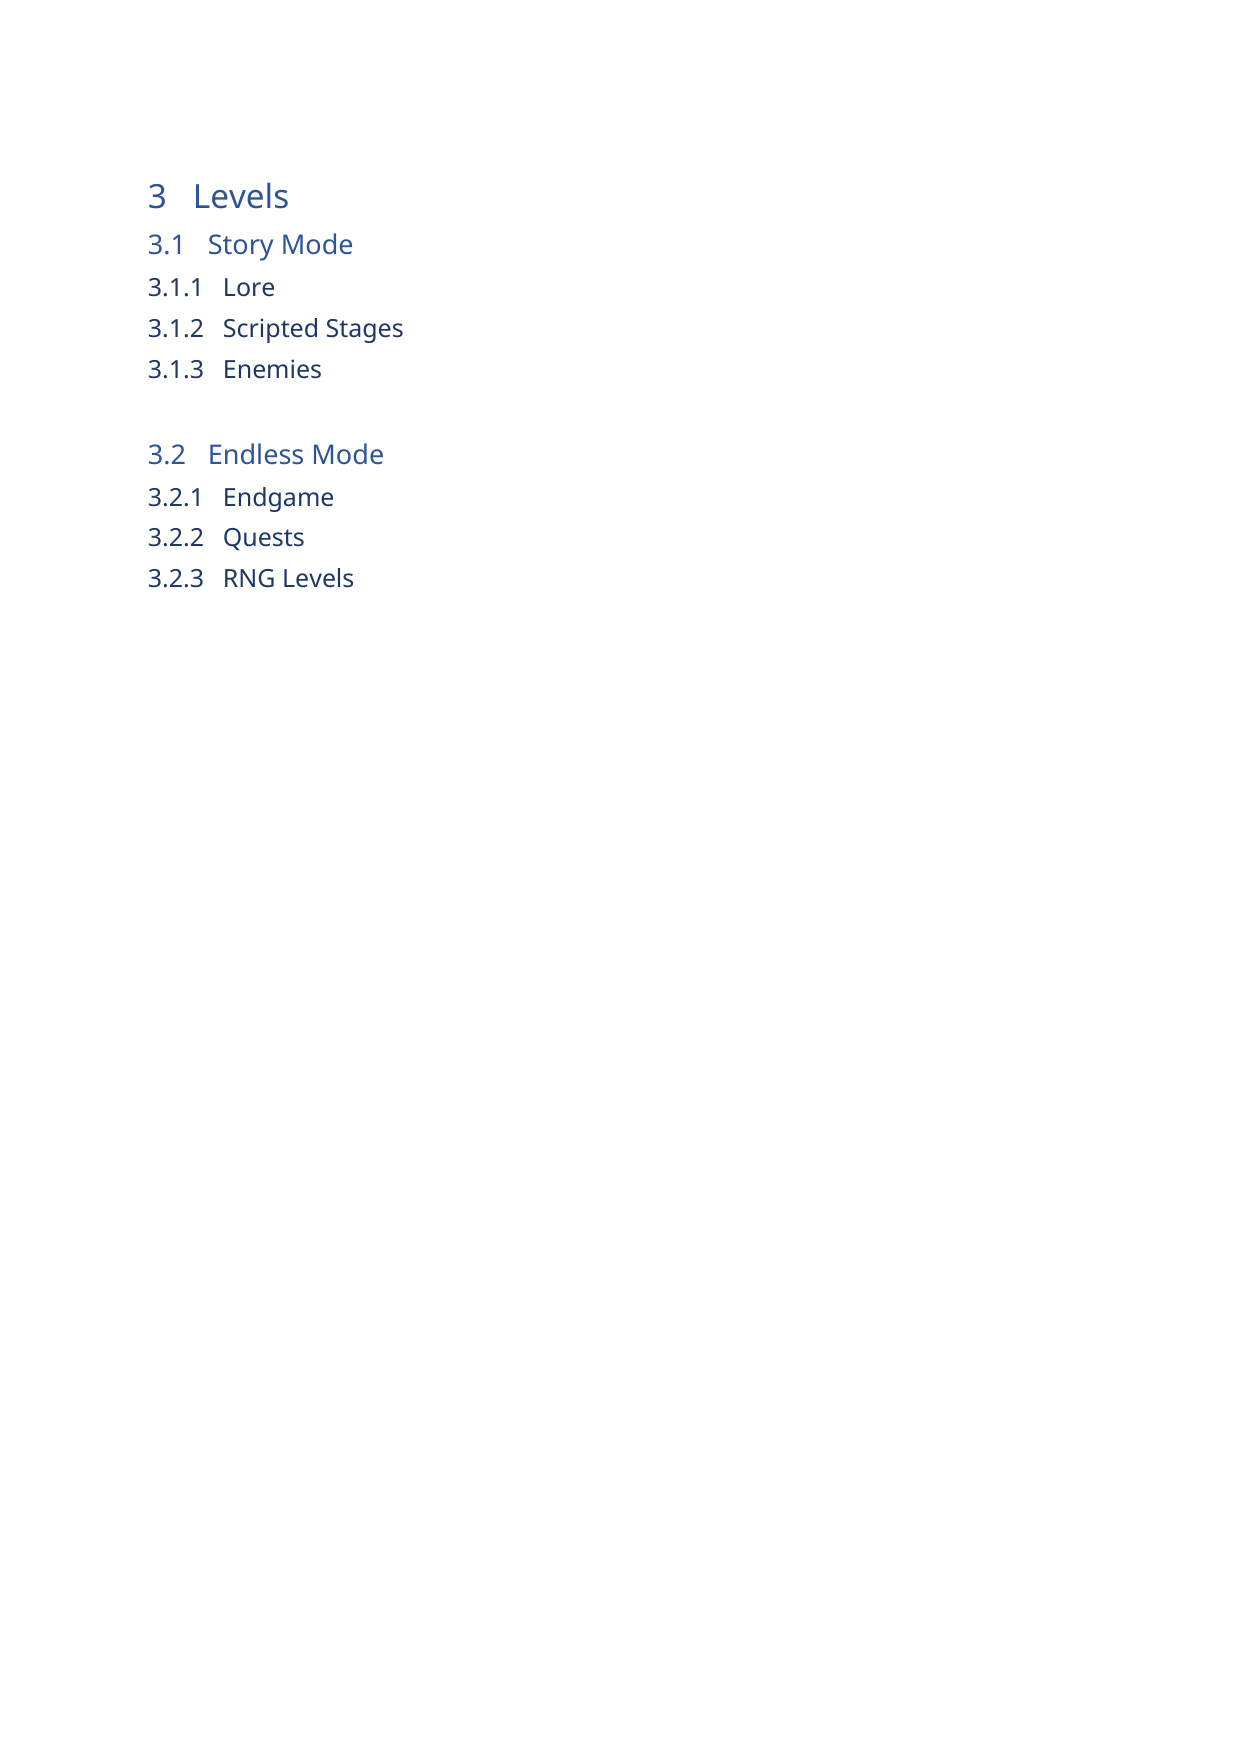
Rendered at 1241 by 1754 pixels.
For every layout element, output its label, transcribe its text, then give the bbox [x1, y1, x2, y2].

subtitle RNG Levels [148, 561, 1093, 595]
subtitle Endgame [148, 479, 1093, 513]
subtitle Levels [148, 173, 1093, 218]
subtitle Story Mode [148, 226, 1093, 263]
subtitle Lore [148, 270, 1093, 304]
subtitle Scripted Stages [148, 311, 1093, 345]
subtitle Endless Mode [148, 435, 1093, 472]
subtitle Quests [148, 520, 1093, 554]
subtitle Enemies [148, 352, 1093, 386]
